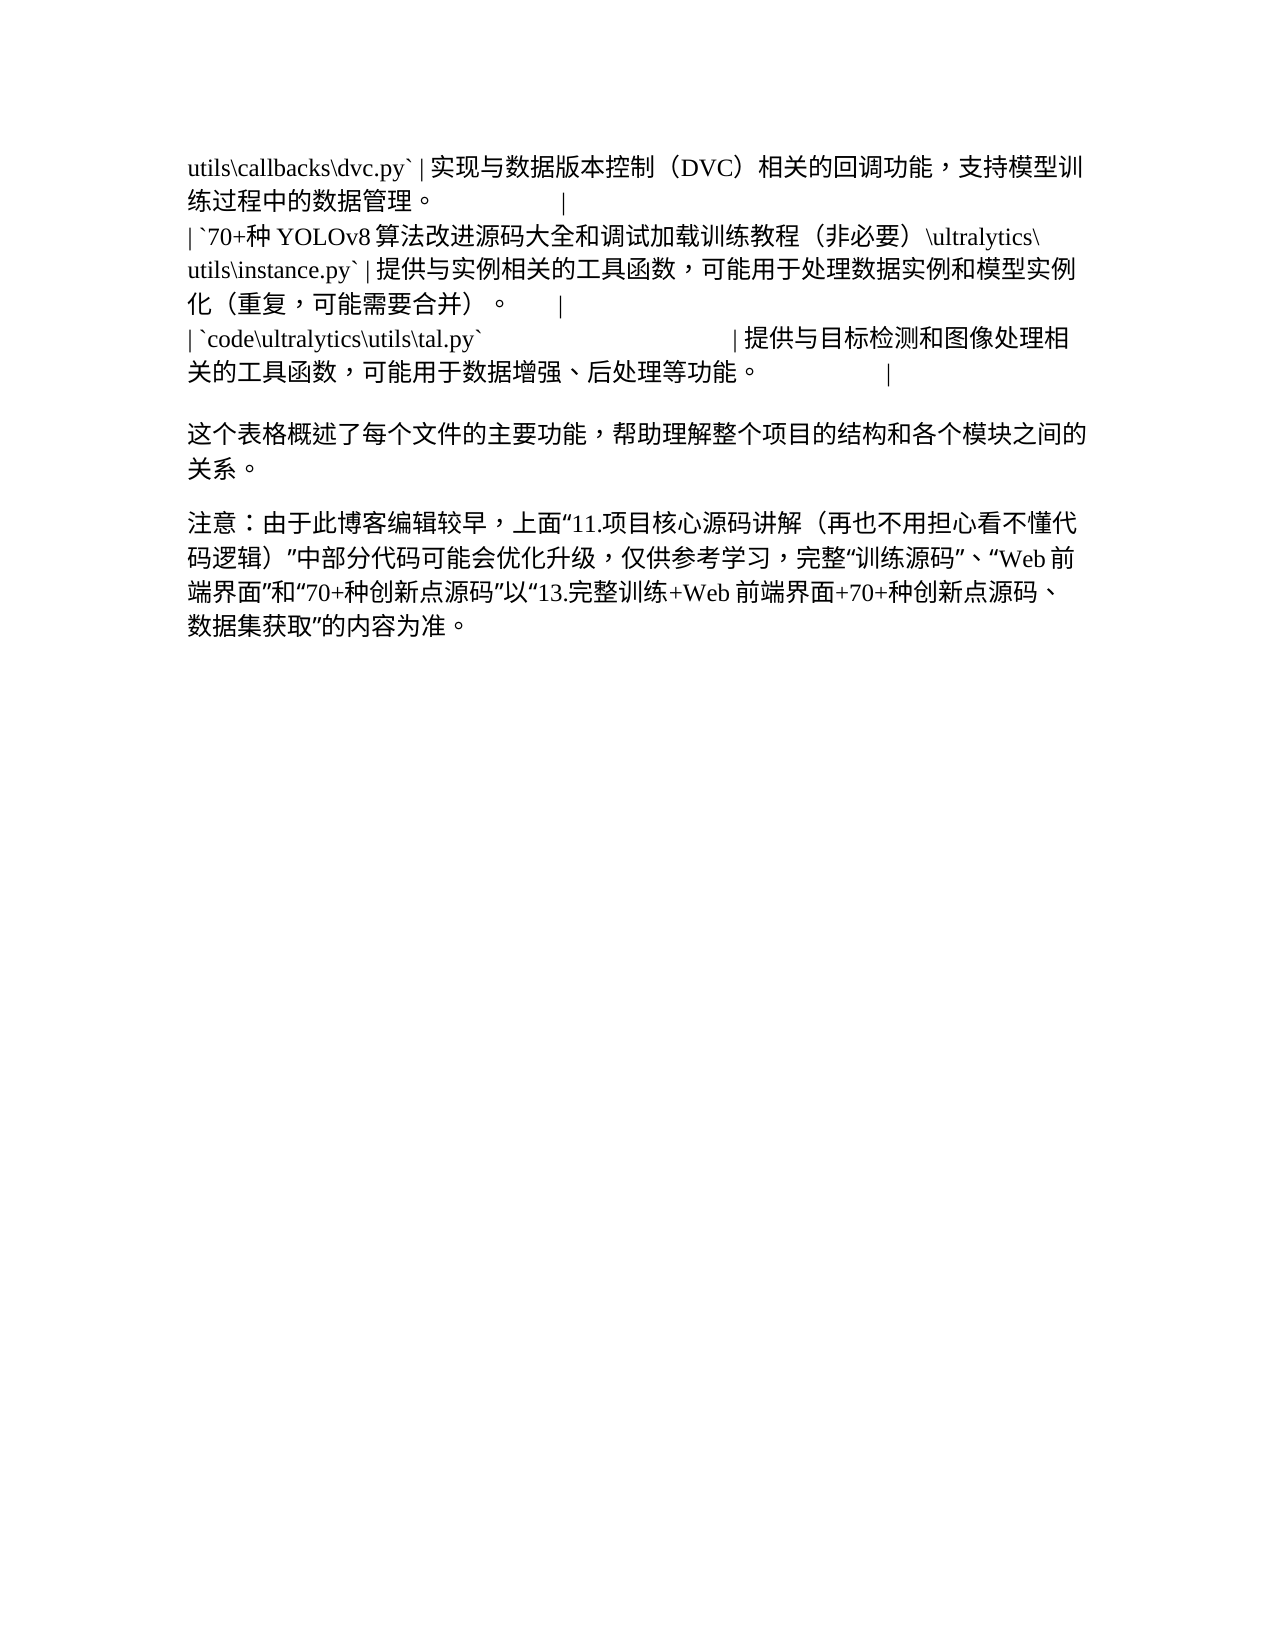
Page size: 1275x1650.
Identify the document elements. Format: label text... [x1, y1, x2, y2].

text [187, 150, 1087, 485]
text 注意：由于此博客编辑较早，上面“11.项目核心源码讲解（再也不用担心看不懂代码逻辑）”中部分代码可能会优化升级，仅供参考学习，完整“训练源码”、“Web前端界面”和“70+种创新点源码”以“13.完整训练+Web前端界面+70+种创新点源码、数据集获取”的内容为准。 [187, 506, 1087, 642]
